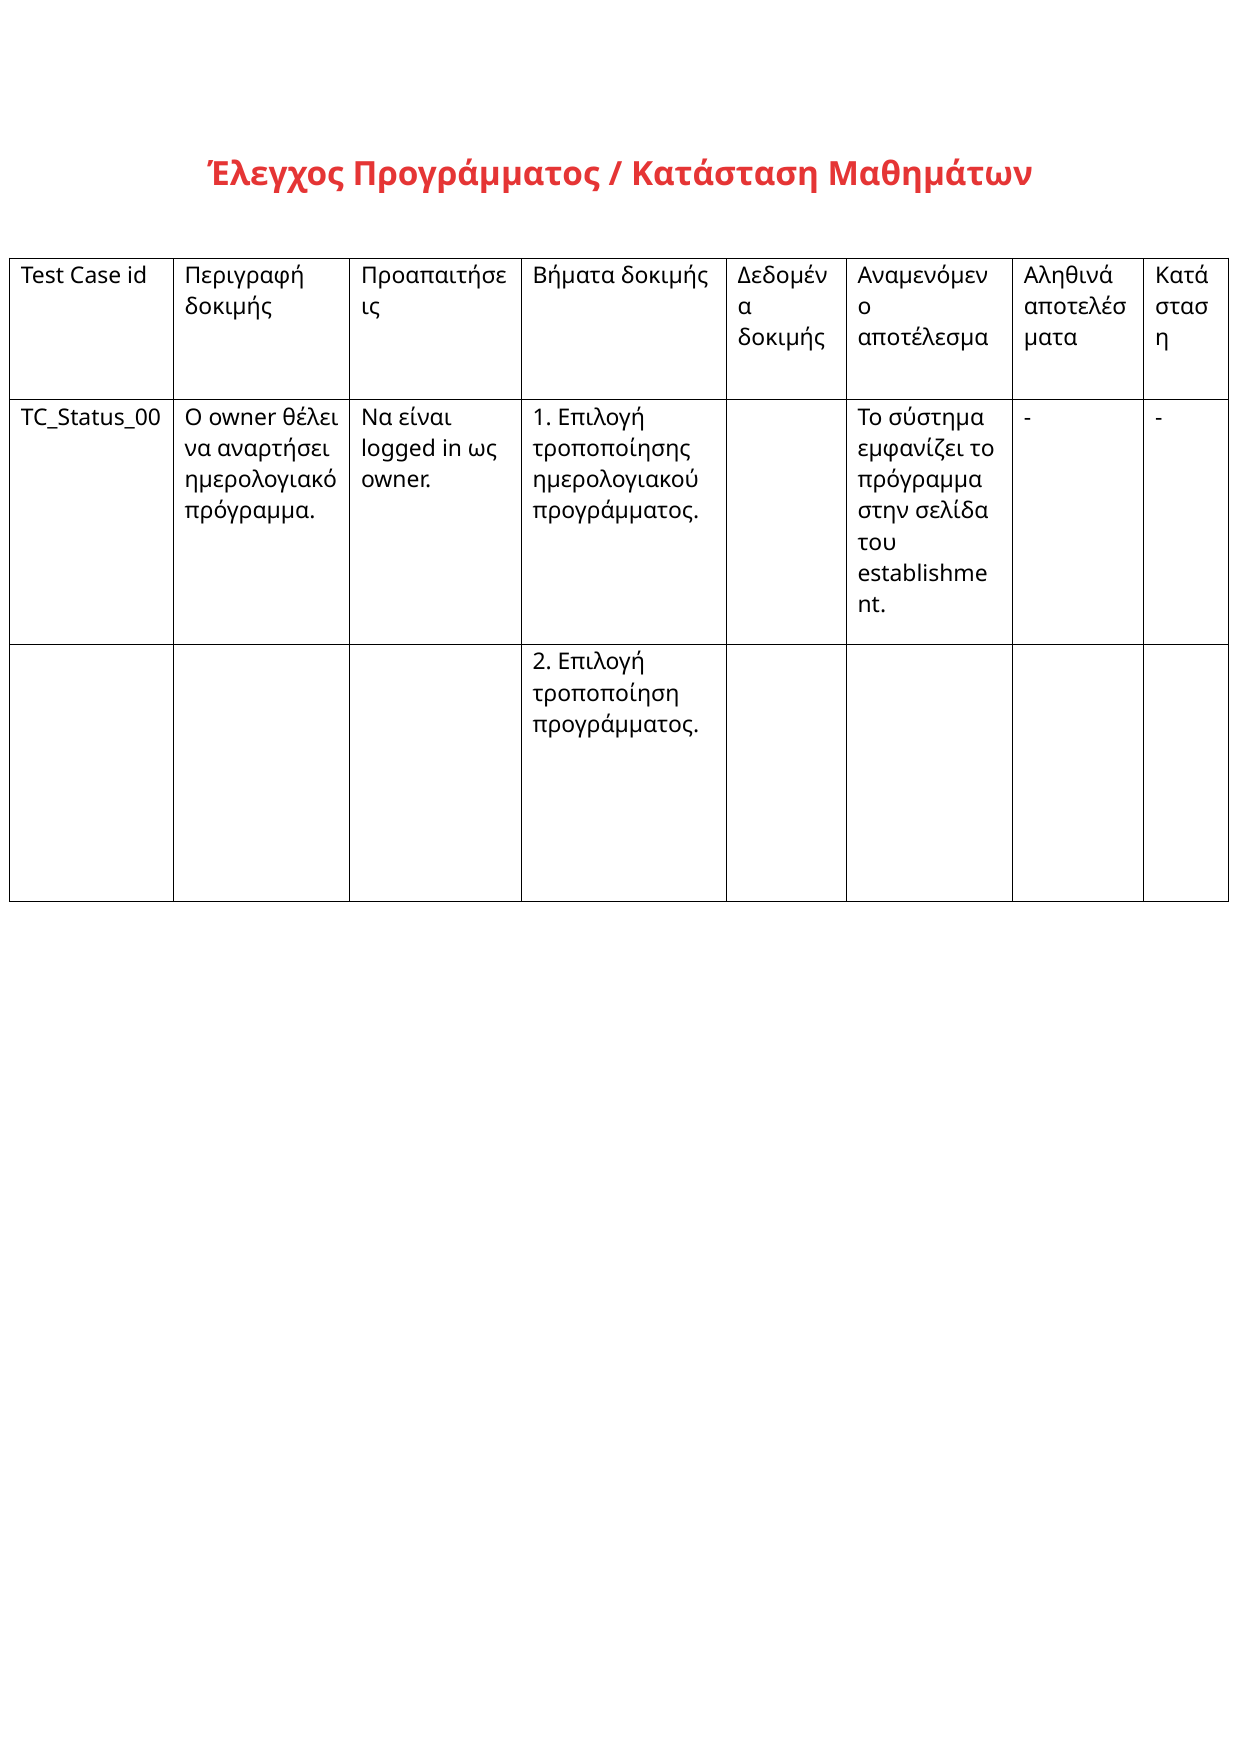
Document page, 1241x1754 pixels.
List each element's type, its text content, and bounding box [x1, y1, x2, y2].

table_cell [727, 645, 846, 901]
table_cell Το σύστημα εμφανίζει το πρόγραμμα στην σελίδα του establishment. [847, 400, 1012, 644]
table_header Προαπαιτήσεις [350, 259, 521, 399]
table_cell 2. Επιλογή τροποποίηση προγράμματος. [522, 645, 726, 901]
table_header Αναμενόμενο αποτέλεσμα [847, 259, 1012, 399]
table_cell [1144, 645, 1228, 901]
table_cell TC_Status_00 [10, 400, 173, 644]
table_header Βήματα δοκιμής [522, 259, 726, 399]
table_cell [10, 645, 173, 901]
table_header Περιγραφή δοκιμής [174, 259, 349, 399]
table_cell [350, 645, 521, 901]
subtitle Έλεγχος Προγράμματος / Κατάσταση Μαθημάτων [150, 150, 1090, 195]
table_cell - [1144, 400, 1228, 644]
table_cell [1013, 645, 1143, 901]
table_cell Ο owner θέλει να αναρτήσει ημερολογιακό πρόγραμμα. [174, 400, 349, 644]
table_cell Να είναι logged in ως owner. [350, 400, 521, 644]
table_header Δεδομένα δοκιμής [727, 259, 846, 399]
table_cell [174, 645, 349, 901]
table_header Test Case id [10, 259, 173, 399]
table_cell 1. Επιλογή τροποποίησης ημερολογιακού προγράμματος. [522, 400, 726, 644]
table_header Κατάσταση [1144, 259, 1228, 399]
table_header Αληθινά αποτελέσματα [1013, 259, 1143, 399]
table_cell [727, 400, 846, 644]
table_cell - [1013, 400, 1143, 644]
table_cell [847, 645, 1012, 901]
